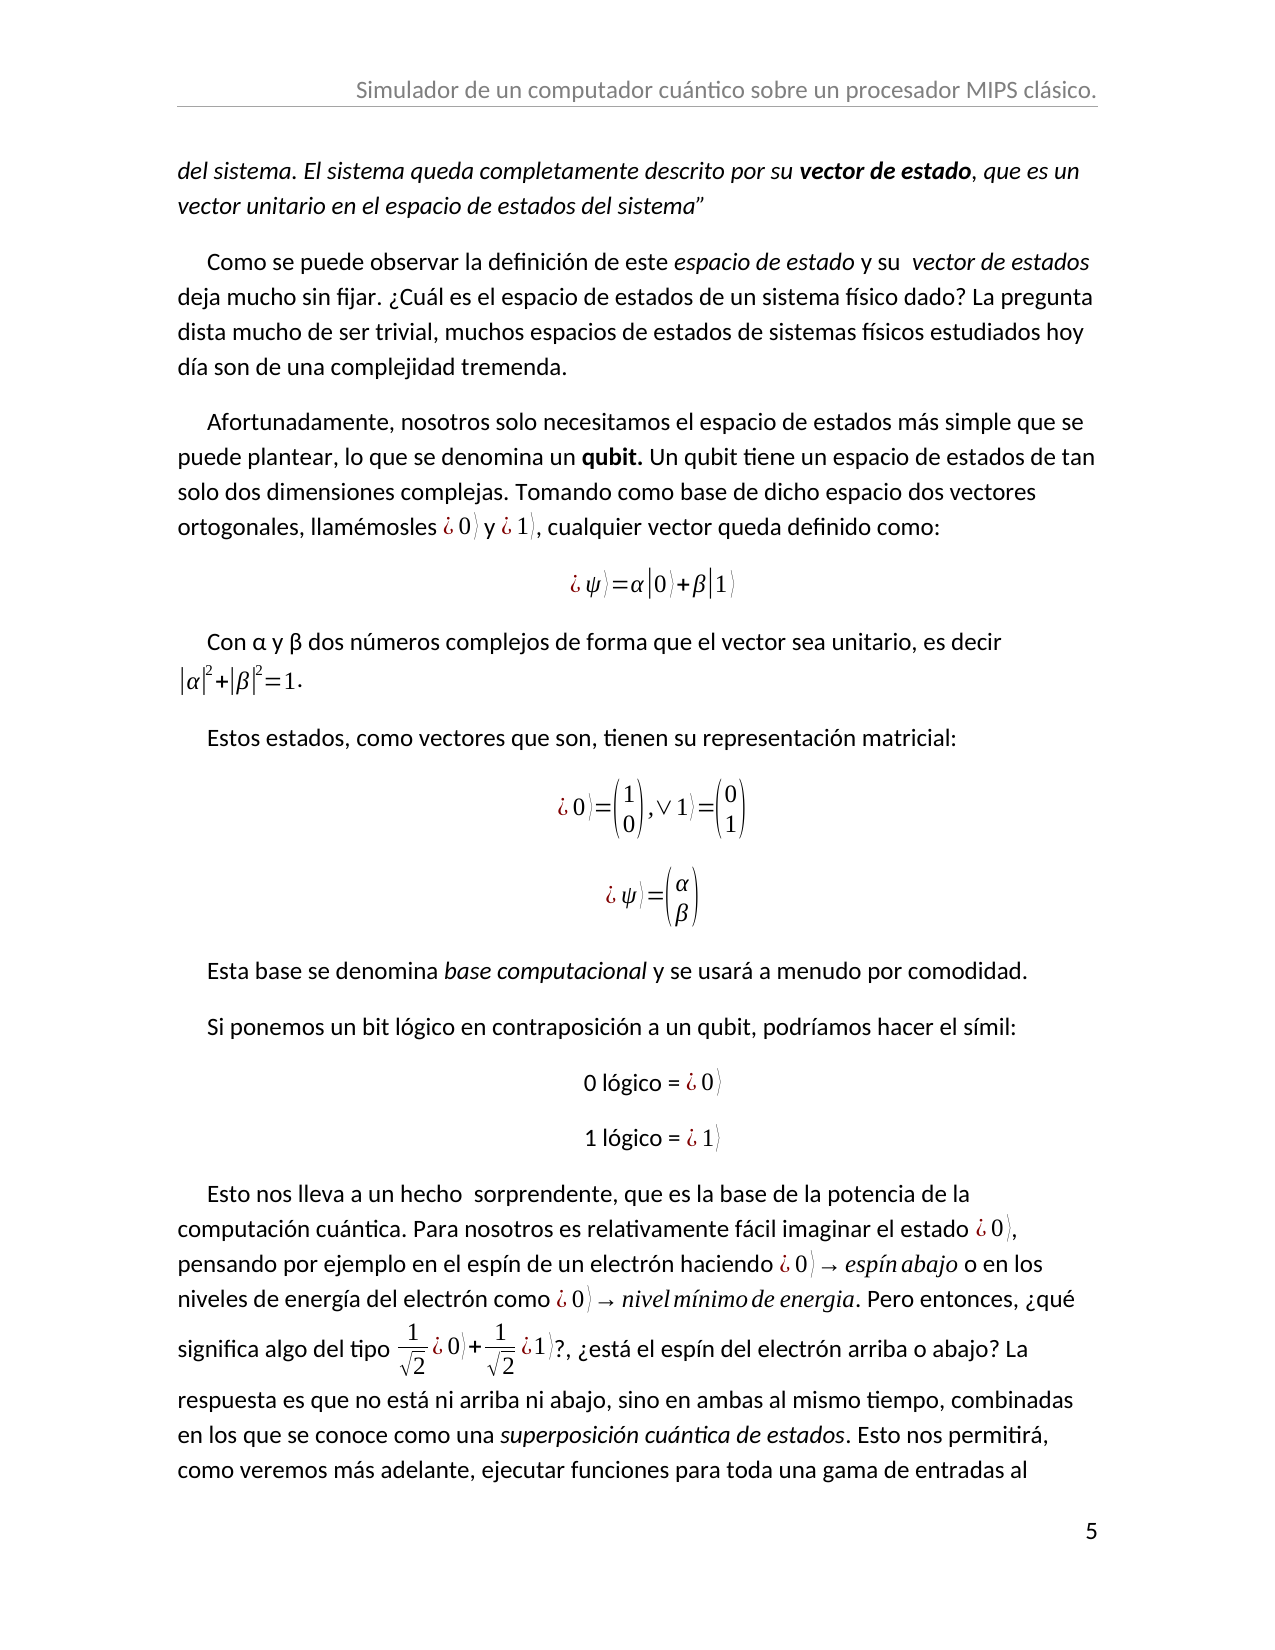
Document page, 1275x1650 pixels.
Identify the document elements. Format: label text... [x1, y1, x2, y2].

text Afortunadamente, nosotros solo necesitamos el espacio de estados más simple que se puede plantear, lo que se denomina un qubit. Un qubit tiene un espacio de estados de tan solo dos dimensiones complejas. Tomando como base de dicho espacio dos vectores ortogonales, llamémosles y , cualquier vector queda definido como: [177, 407, 1098, 542]
text Con α y β dos números complejos de forma que el vector sea unitario, es decir . [177, 626, 1098, 696]
text Esta base se denomina base computacional y se usará a menudo por comodidad. [177, 955, 1098, 986]
text 0 lógico = [177, 1067, 1098, 1097]
text Como se puede observar la definición de este espacio de estado y su vector de estados deja mucho sin fijar. ¿Cuál es el espacio de estados de un sistema físico dado? La pregunta dista mucho de ser trivial, muchos espacios de estados de sistemas físicos estudiados hoy día son de una complejidad tremenda. [177, 246, 1098, 381]
text 1 lógico = [177, 1123, 1098, 1153]
text Si ponemos un bit lógico en contraposición a un qubit, podríamos hacer el símil: [177, 1011, 1098, 1041]
text Estos estados, como vectores que son, tienen su representación matricial: [177, 722, 1098, 752]
